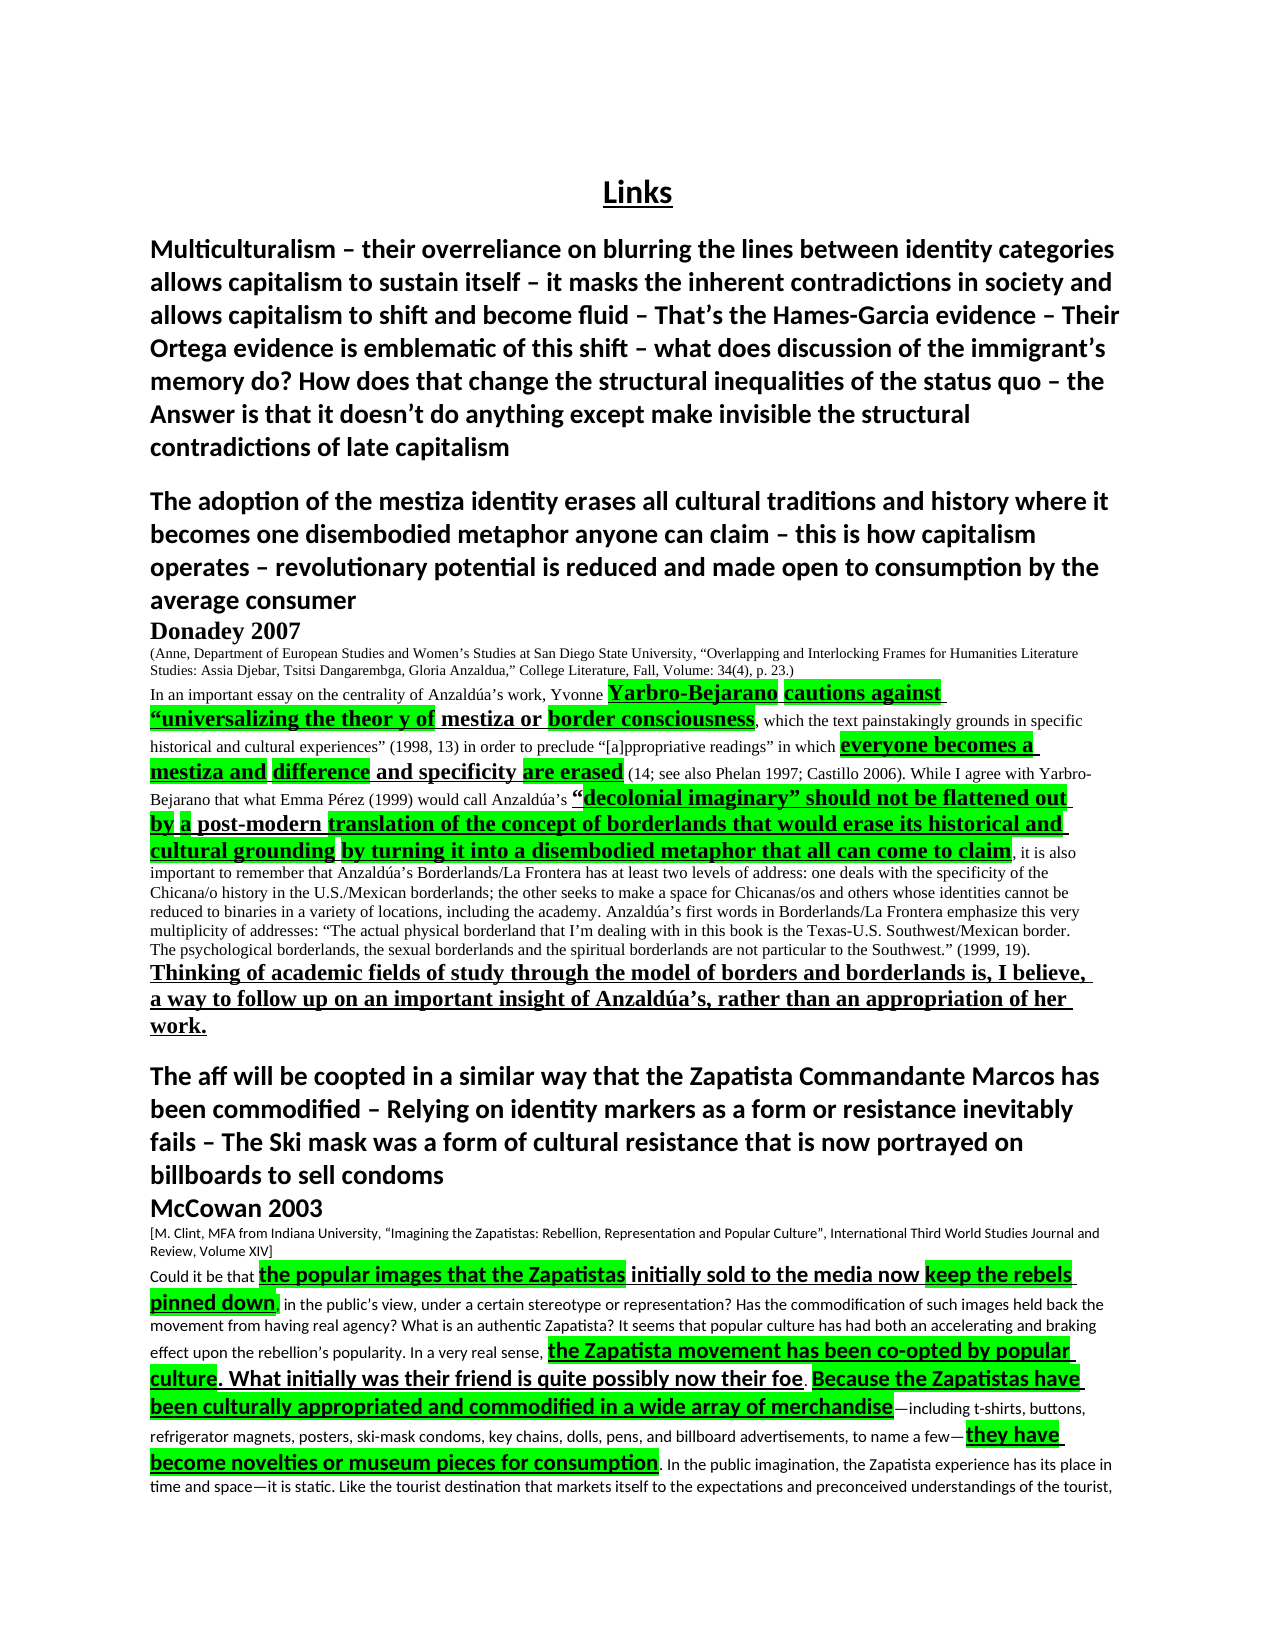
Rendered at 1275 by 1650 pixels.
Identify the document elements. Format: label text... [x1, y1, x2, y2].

text McCowan 2003 [150, 1191, 1125, 1224]
subtitle The aff will be coopted in a similar way that the Zapatista Commandante Marcos has been commodified – Relying on identity markers as a form or resistance inevitably fails – The Ski mask was a form of cultural resistance that is now portrayed on billboards to sell condoms [150, 1059, 1125, 1191]
text In an important essay on the centrality of Anzaldúa’s work, Yvonne Yarbro-Bejarano cautions against “universalizing the theor y of mestiza or border consciousness, which the text painstakingly grounds in specific historical and cultural experiences” (1998, 13) in order to preclude “[a]ppropriative readings” in which everyone becomes a mestiza and difference and specificity are erased (14; see also Phelan 1997; Castillo 2006). While I agree with Yarbro-Bejarano that what Emma Pérez (1999) would call Anzaldúa’s “decolonial imaginary” should not be flattened out by a post-modern translation of the concept of borderlands that would erase its historical and cultural grounding by turning it into a disembodied metaphor that all can come to claim, it is also important to remember that Anzaldúa’s Borderlands/La Frontera has at least two levels of address: one deals with the specificity of the Chicana/o history in the U.S./Mexican borderlands; the other seeks to make a space for Chicanas/os and others whose identities cannot be reduced to binaries in a variety of locations, including the academy. Anzaldúa’s first words in Borderlands/La Frontera emphasize this very multiplicity of addresses: “The actual physical borderland that I’m dealing with in this book is the Texas-U.S. Southwest/Mexican border. The psychological borderlands, the sexual borderlands and the spiritual borderlands are not particular to the Southwest.” (1999, 19). Thinking of academic fields of study through the model of borders and borderlands is, I believe, a way to follow up on an important insight of Anzaldúa’s, rather than an appropriation of her work. [150, 679, 1095, 1038]
subtitle Multiculturalism – their overreliance on blurring the lines between identity categories allows capitalism to sustain itself – it masks the inherent contradictions in society and allows capitalism to shift and become fluid – That’s the Hames-Garcia evidence – Their Ortega evidence is emblematic of this shift – what does discussion of the immigrant’s memory do? How does that change the structural inequalities of the status quo – the Answer is that it doesn’t do anything except make invisible the structural contradictions of late capitalism [150, 232, 1125, 463]
subtitle The adoption of the mestiza identity erases all cultural traditions and history where it becomes one disembodied metaphor anyone can claim – this is how capitalism operates – revolutionary potential is reduced and made open to consumption by the average consumer [150, 484, 1125, 616]
subtitle Links [150, 171, 1125, 212]
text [150, 1260, 1125, 1496]
text [M. Clint, MFA from Indiana University, “Imagining the Zapatistas: Rebellion, Representation and Popular Culture”, International Third World Studies Journal and Review, Volume XIV] [150, 1224, 1125, 1260]
text (Anne, Department of European Studies and Women’s Studies at San Diego State University, “Overlapping and Interlocking Frames for Humanities Literature Studies: Assia Djebar, Tsitsi Dangarembga, Gloria Anzaldua,” College Literature, Fall, Volume: 34(4), p. 23.) [150, 645, 1125, 679]
text Donadey 2007 [150, 616, 1125, 645]
